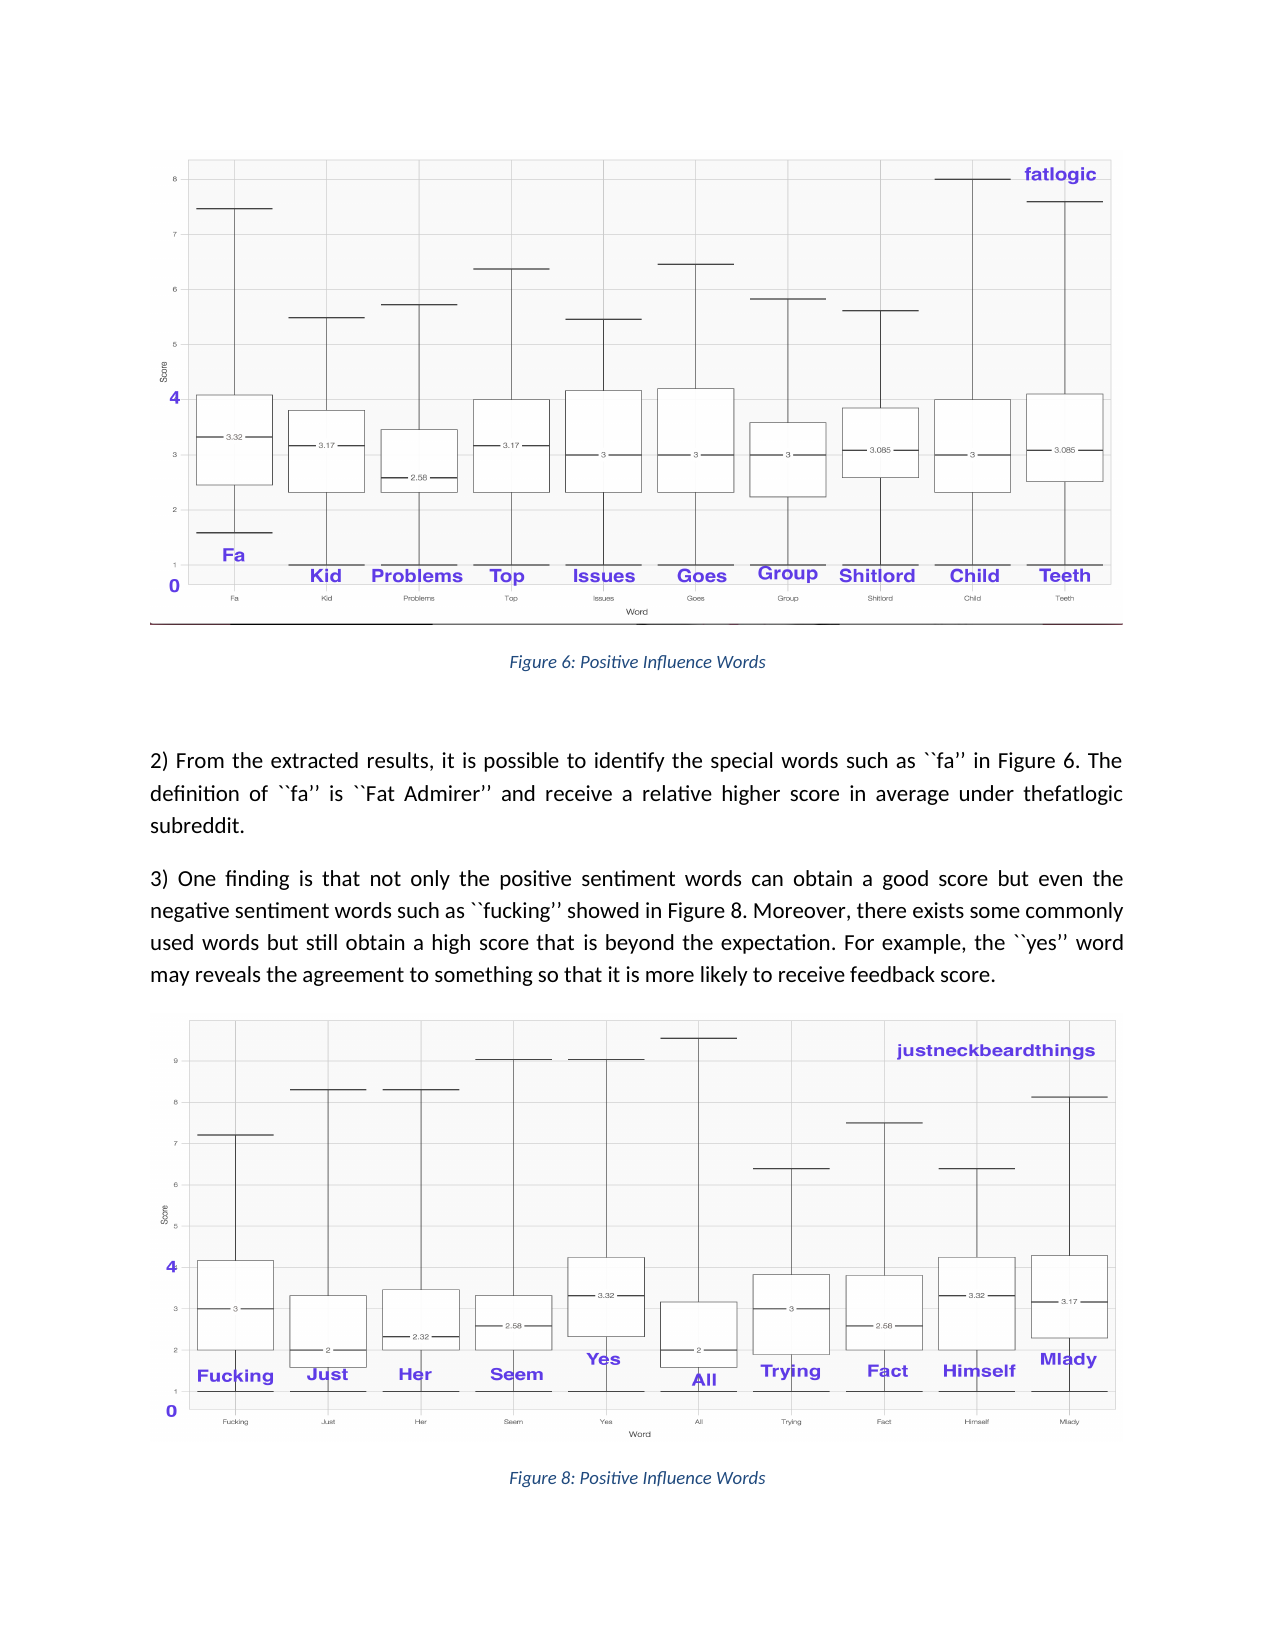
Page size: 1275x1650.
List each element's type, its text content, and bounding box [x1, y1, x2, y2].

text Figure 6: Positive Influence Words [150, 650, 1125, 673]
text 2) From the extracted results, it is possible to identify the special words such as ``fa’’ in Figure 6. The definition of ``fa’’ is ``Fat Admirer’’ and receive a relative higher score in average under thefatlogic subreddit. [150, 747, 1125, 839]
picture [150, 150, 1123, 625]
picture [150, 1013, 1123, 1442]
text 3) One finding is that not only the positive sentiment words can obtain a good score but even the negative sentiment words such as ``fucking’’ showed in Figure 8. Moreover, there exists some commonly used words but still obtain a high score that is beyond the expectation. For example, the ``yes’’ word may reveals the agreement to something so that it is more likely to receive feedback score. [150, 864, 1125, 988]
text Figure 8: Positive Influence Words [150, 1466, 1125, 1489]
